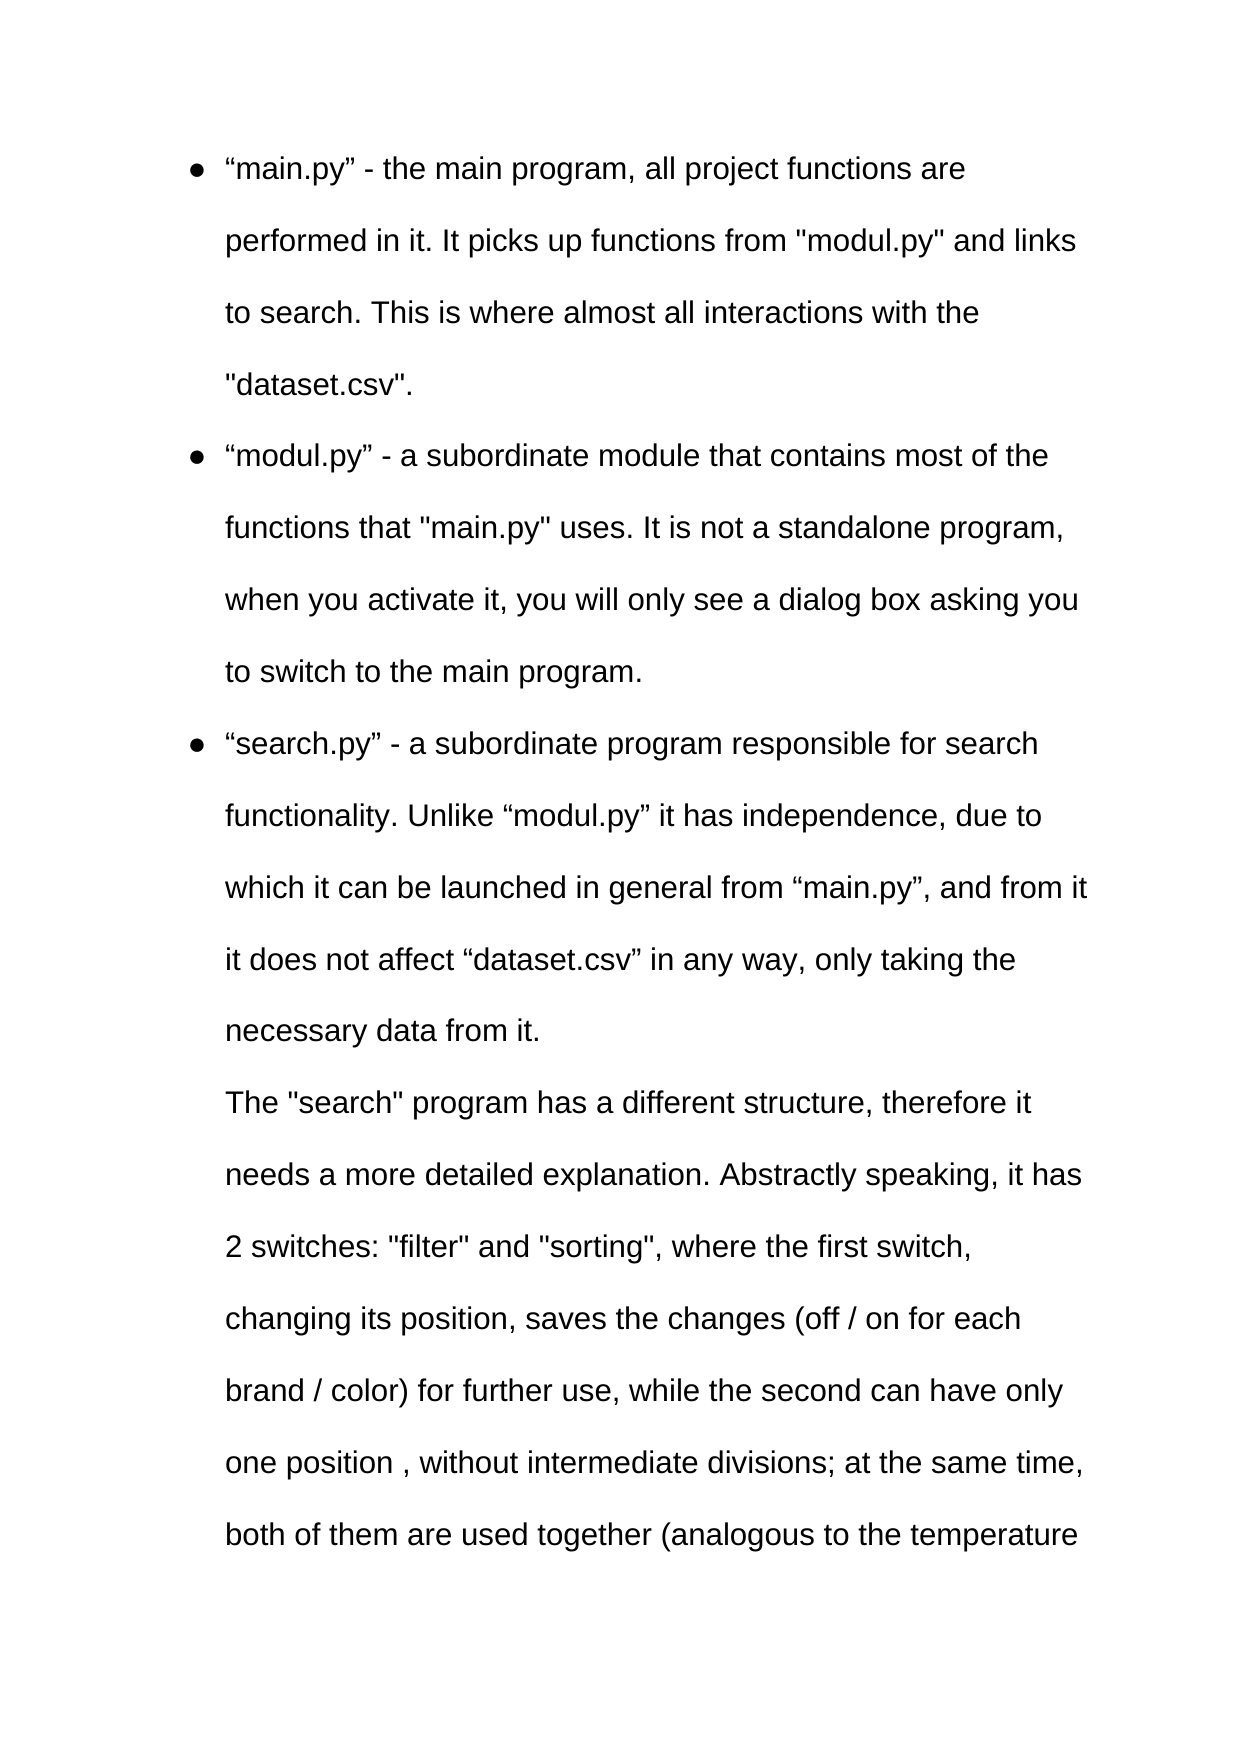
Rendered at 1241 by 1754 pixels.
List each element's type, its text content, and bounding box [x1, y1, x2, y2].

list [187, 725, 1090, 1552]
list “main.py” - the main program, all project functions are performed in it. It picks up functions from "modul.py" and links to search. This is where almost all interactions with the "dataset.csv". [187, 150, 1090, 402]
list “modul.py” - a subordinate module that contains most of the functions that "main.py" uses. It is not a standalone program, when you activate it, you will only see a dialog box asking you to switch to the main program. [187, 437, 1090, 689]
